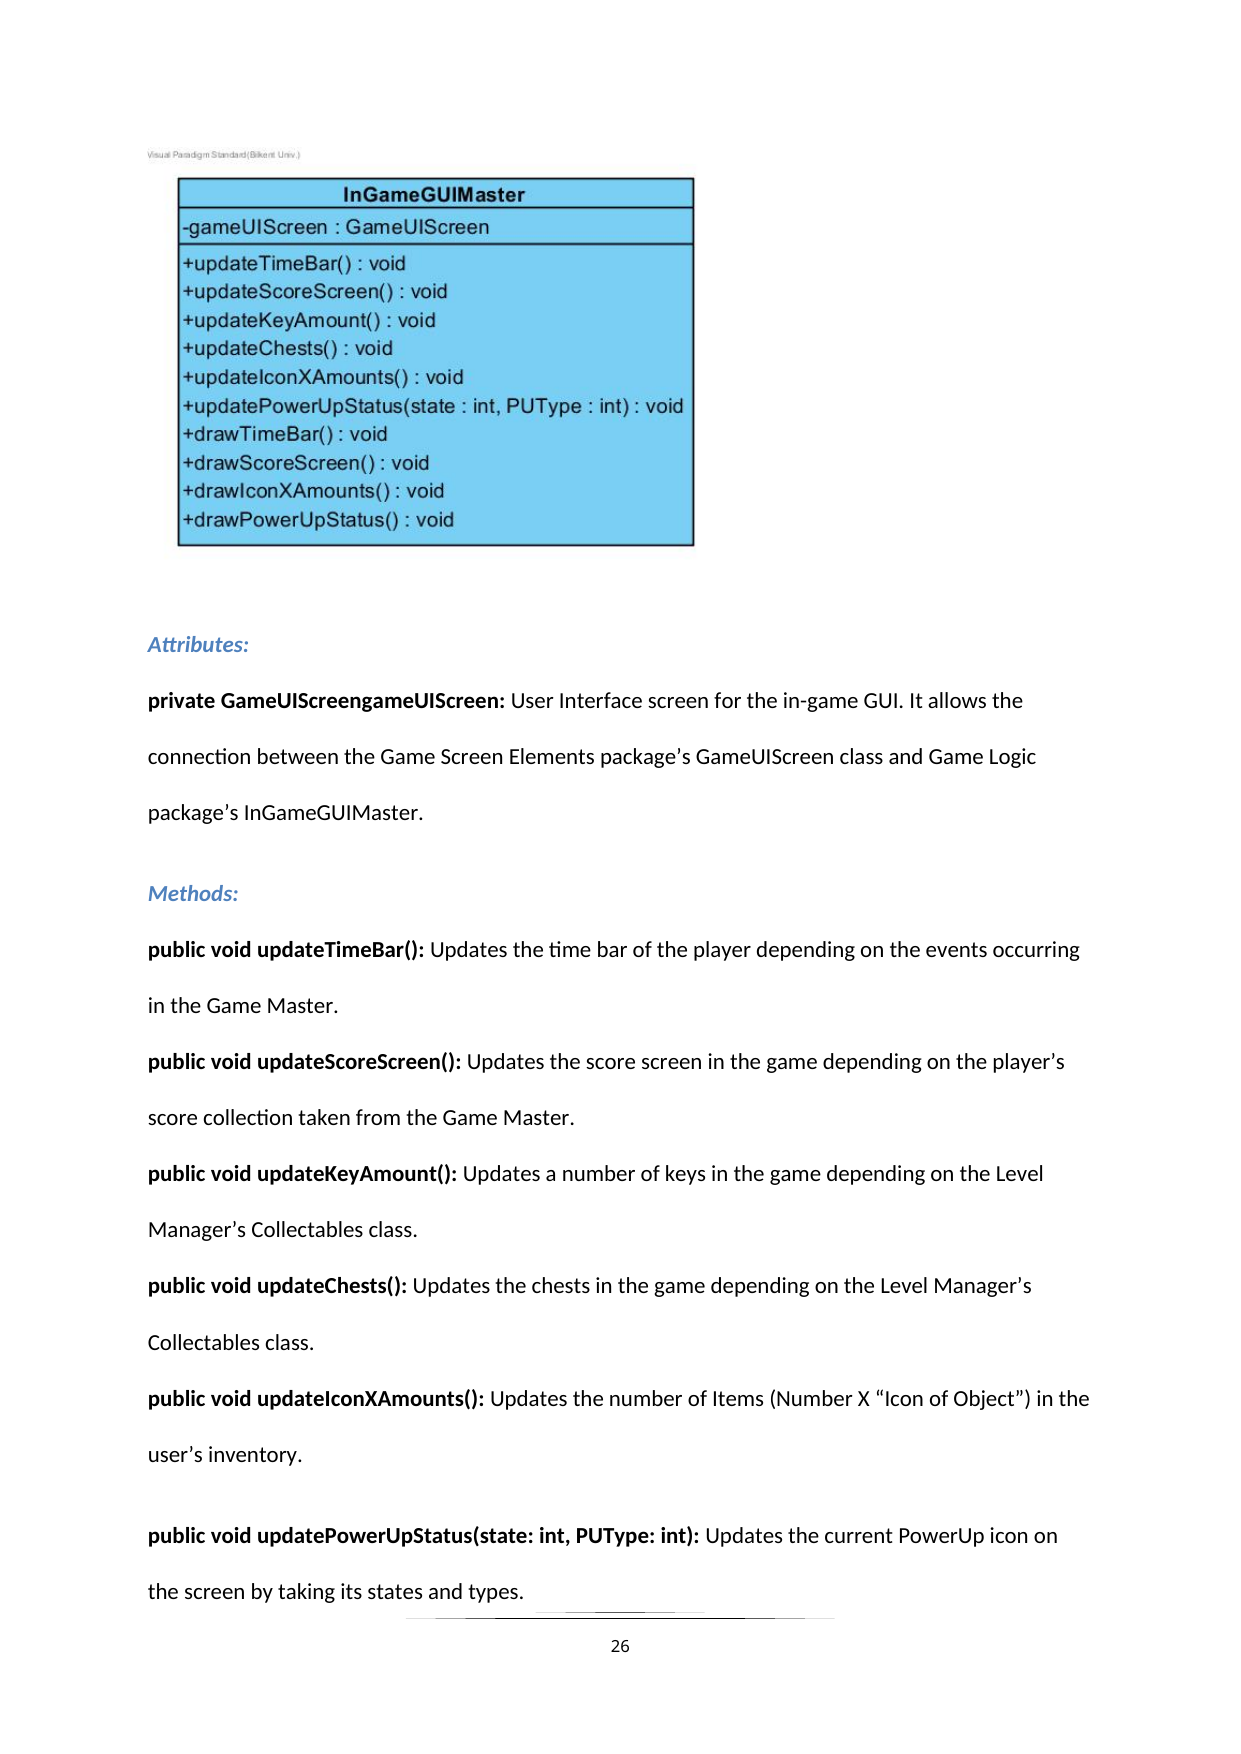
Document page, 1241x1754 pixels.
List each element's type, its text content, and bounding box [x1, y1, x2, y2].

text Methods: public void updateTimeBar(): Updates the time bar of the player depending on the events occurring in the Game Master. public void updateScoreScreen(): Updates the score screen in the game depending on the player’s score collection taken from the Game Master. public void updateKeyAmount(): Updates a number of keys in the game depending on the Level Manager’s Collectables class. public void updateChests(): Updates the chests in the game depending on the Level Manager’s Collectables class. public void updateIconXAmounts(): Updates the number of Items (Number X “Icon of Object”) in the user’s inventory. [148, 879, 1093, 1468]
text Attributes: private GameUIScreengameUIScreen: User Interface screen for the in-game GUI. It allows the connection between the Game Screen Elements package’s GameUIScreen class and Game Logic package’s InGameGUIMaster. [148, 630, 1093, 826]
picture [147, 147, 724, 577]
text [148, 1521, 1093, 1605]
